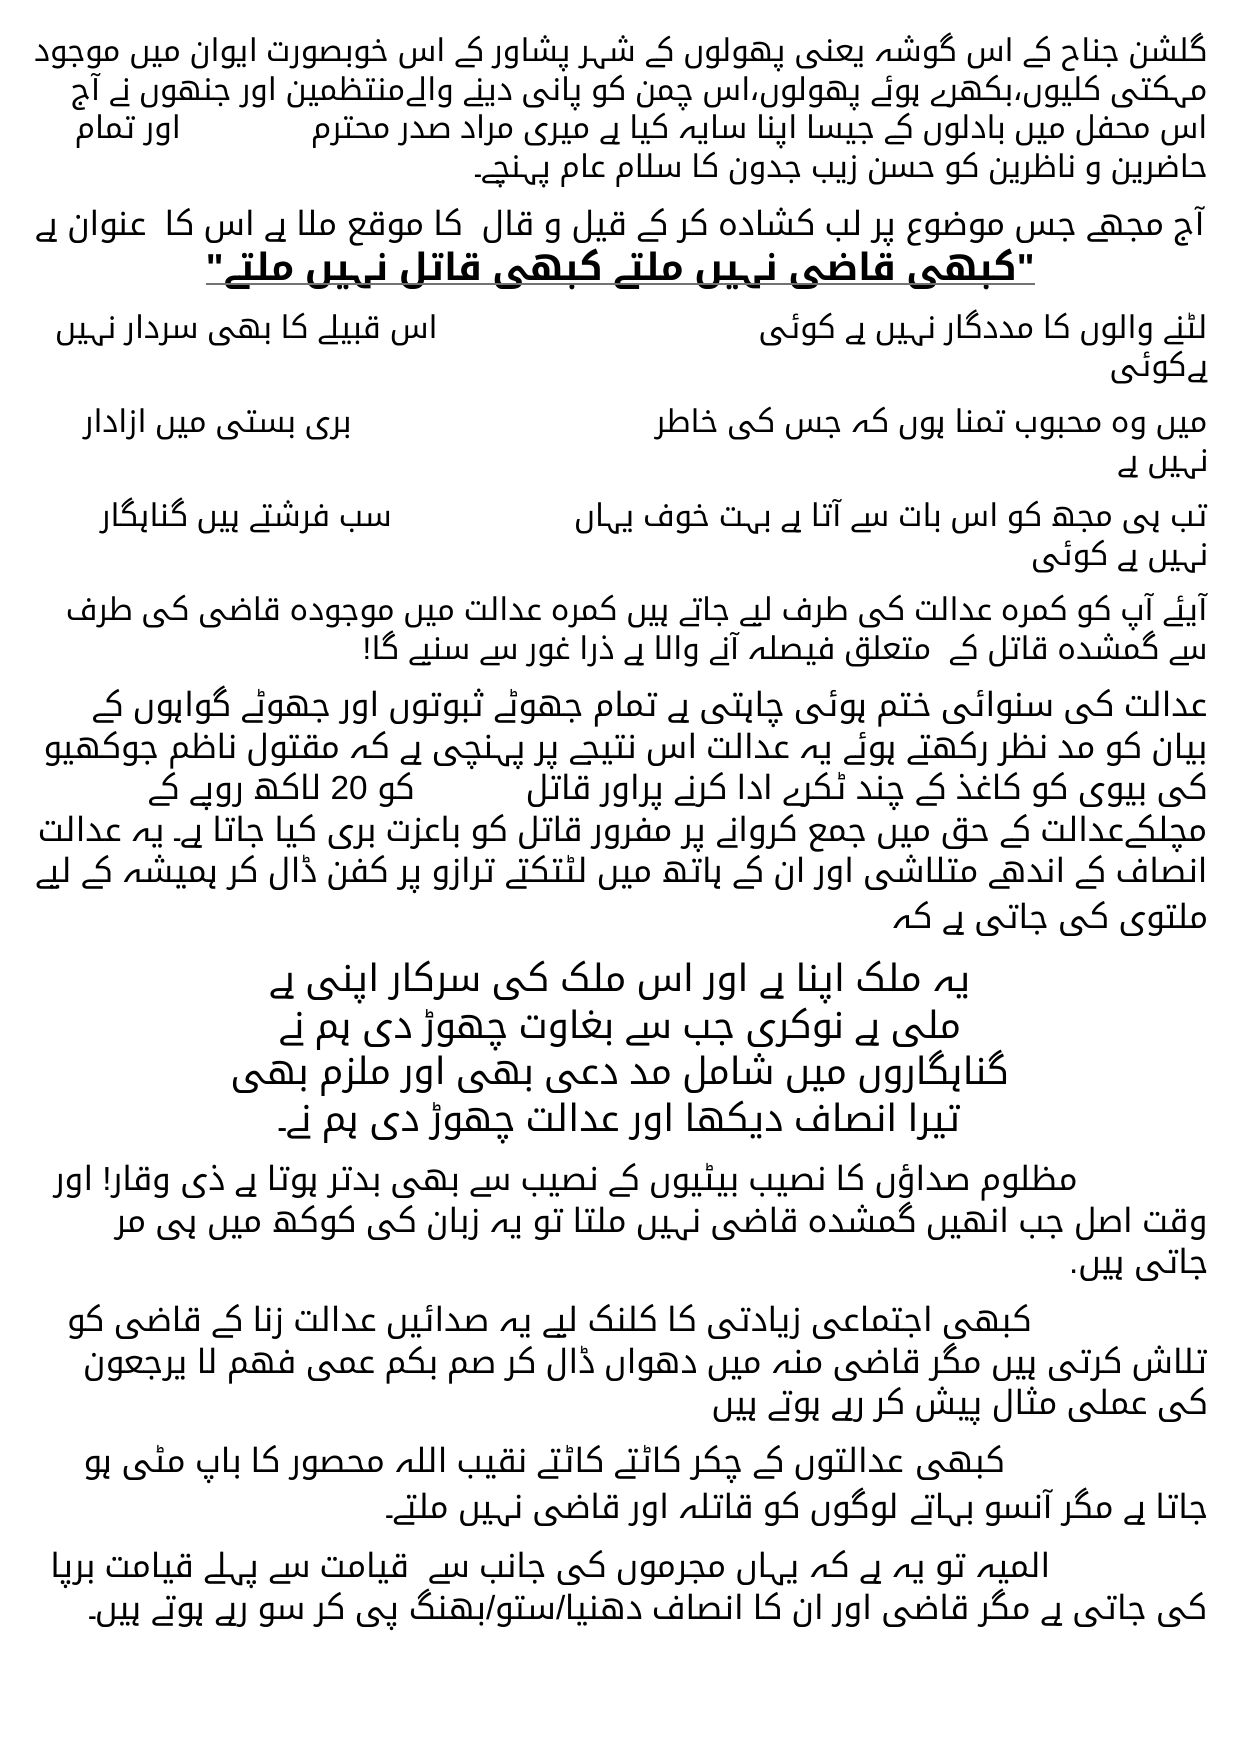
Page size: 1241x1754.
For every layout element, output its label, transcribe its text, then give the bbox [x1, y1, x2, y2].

text گلشن جناح کے اس گوشہ یعنی پھولوں کے شہر پشاور کے اس خوبصورت ایوان میں موجود مہکتی کلیوں،بکھرے ہوئے پھولوں،اس چمن کو پانی دینے والےمنتظمین اور جنھوں نے آج اس محفل میں بادلوں کے جیسا اپنا سایہ کیا ہے میری مراد صدر محترم اور تمام حاضرین و ناظرین کو حسن زیب جدون کا سلام عام پہنچے۔ [32, 32, 1208, 184]
text میں وہ محبوب تمنا ہوں کہ جس کی خاطر بری بستی میں ازادار نہیں ہے [32, 403, 1208, 477]
text آیئے آپ کو کمرہ عدالت کی طرف لیے جاتے ہیں کمرہ عدالت میں موجودہ قاضی کی طرف سے گمشدہ قاتل کے متعلق فیصلہ آنے والا ہے ذرا غور سے سنیے گا! [32, 591, 1208, 666]
text کبھی اجتماعی زیادتی کا کلنک لیے یہ صدائیں عدالت زنا کے قاضی کو تلاش کرتی ہیں مگر قاضی منہ میں دھواں ڈال کر صم بکم عمی فھم لا یرجعون کی عملی مثال پیش کر رہے ہوتے ہیں [32, 1300, 1208, 1422]
text مظلوم صداؤں کا نصیب بیٹیوں کے نصیب سے بھی بدتر ہوتا ہے ذی وقار! اور وقت اصل جب انھیں گمشدہ قاضی نہیں ملتا تو یہ زبان کی کوکھ میں ہی مر جاتی ہیں. [32, 1159, 1208, 1281]
text آج مجھے جس موضوع پر لب کشادہ کر کے قیل و قال کا موقع ملا ہے اس کا عنوان ہے "کبھی قاضی نہیں ملتے کبھی قاتل نہیں ملتے" [32, 203, 1208, 288]
text عدالت کی سنوائی ختم ہوئی چاہتی ہے تمام جھوٹے ثبوتوں اور جھوٹے گواہوں کے بیان کو مد نظر رکھتے ہوئے یہ عدالت اس نتیجے پر پہنچی ہے کہ مقتول ناظم جوکھیو کی بیوی کو کاغذ کے چند ٹکرے ادا کرنے پراور قاتل کو 20 لاکھ روپے کے مچلکےعدالت کے حق میں جمع کروانے پر مفرور قاتل کو باعزت بری کیا جاتا ہے۔ یہ عدالت انصاف کے اندھے متلاشی اور ان کے ہاتھ میں لٹتکتے ترازو پر کفن ڈال کر ہمیشہ کے لیے ملتوی کی جاتی ہے کہ [32, 685, 1208, 936]
text کبھی عدالتوں کے چکر کاٹتے کاٹتے نقیب اللہ محصور کا باپ مٹی ہو جاتا ہے مگر آنسو بہاتے لوگوں کو قاتلہ اور قاضی نہیں ملتے۔ [32, 1441, 1208, 1526]
text المیہ تو یہ ہے کہ یہاں مجرموں کی جانب سے قیامت سے پہلے قیامت برپا کی جاتی ہے مگر قاضی اور ان کا انصاف دھنیا/ستو/بھنگ پی کر سو رہے ہوتے ہیں۔ [32, 1546, 1208, 1626]
text یہ ملک اپنا ہے اور اس ملک کی سرکار اپنی ہے ملی ہے نوکری جب سے بغاوت چھوڑ دی ہم نے گناہگاروں میں شامل مد دعی بھی اور ملزم بھی تیرا انصاف دیکھا اور عدالت چھوڑ دی ہم نے۔ [32, 956, 1208, 1139]
text لٹنے والوں کا مددگار نہیں ہے کوئی اس قبیلے کا بھی سردار نہیں ہےکوئی [32, 309, 1208, 383]
text تب ہی مجھ کو اس بات سے آتا ہے بہت خوف یہاں سب فرشتے ہیں گناہگار نہیں ہے کوئی [32, 497, 1208, 572]
